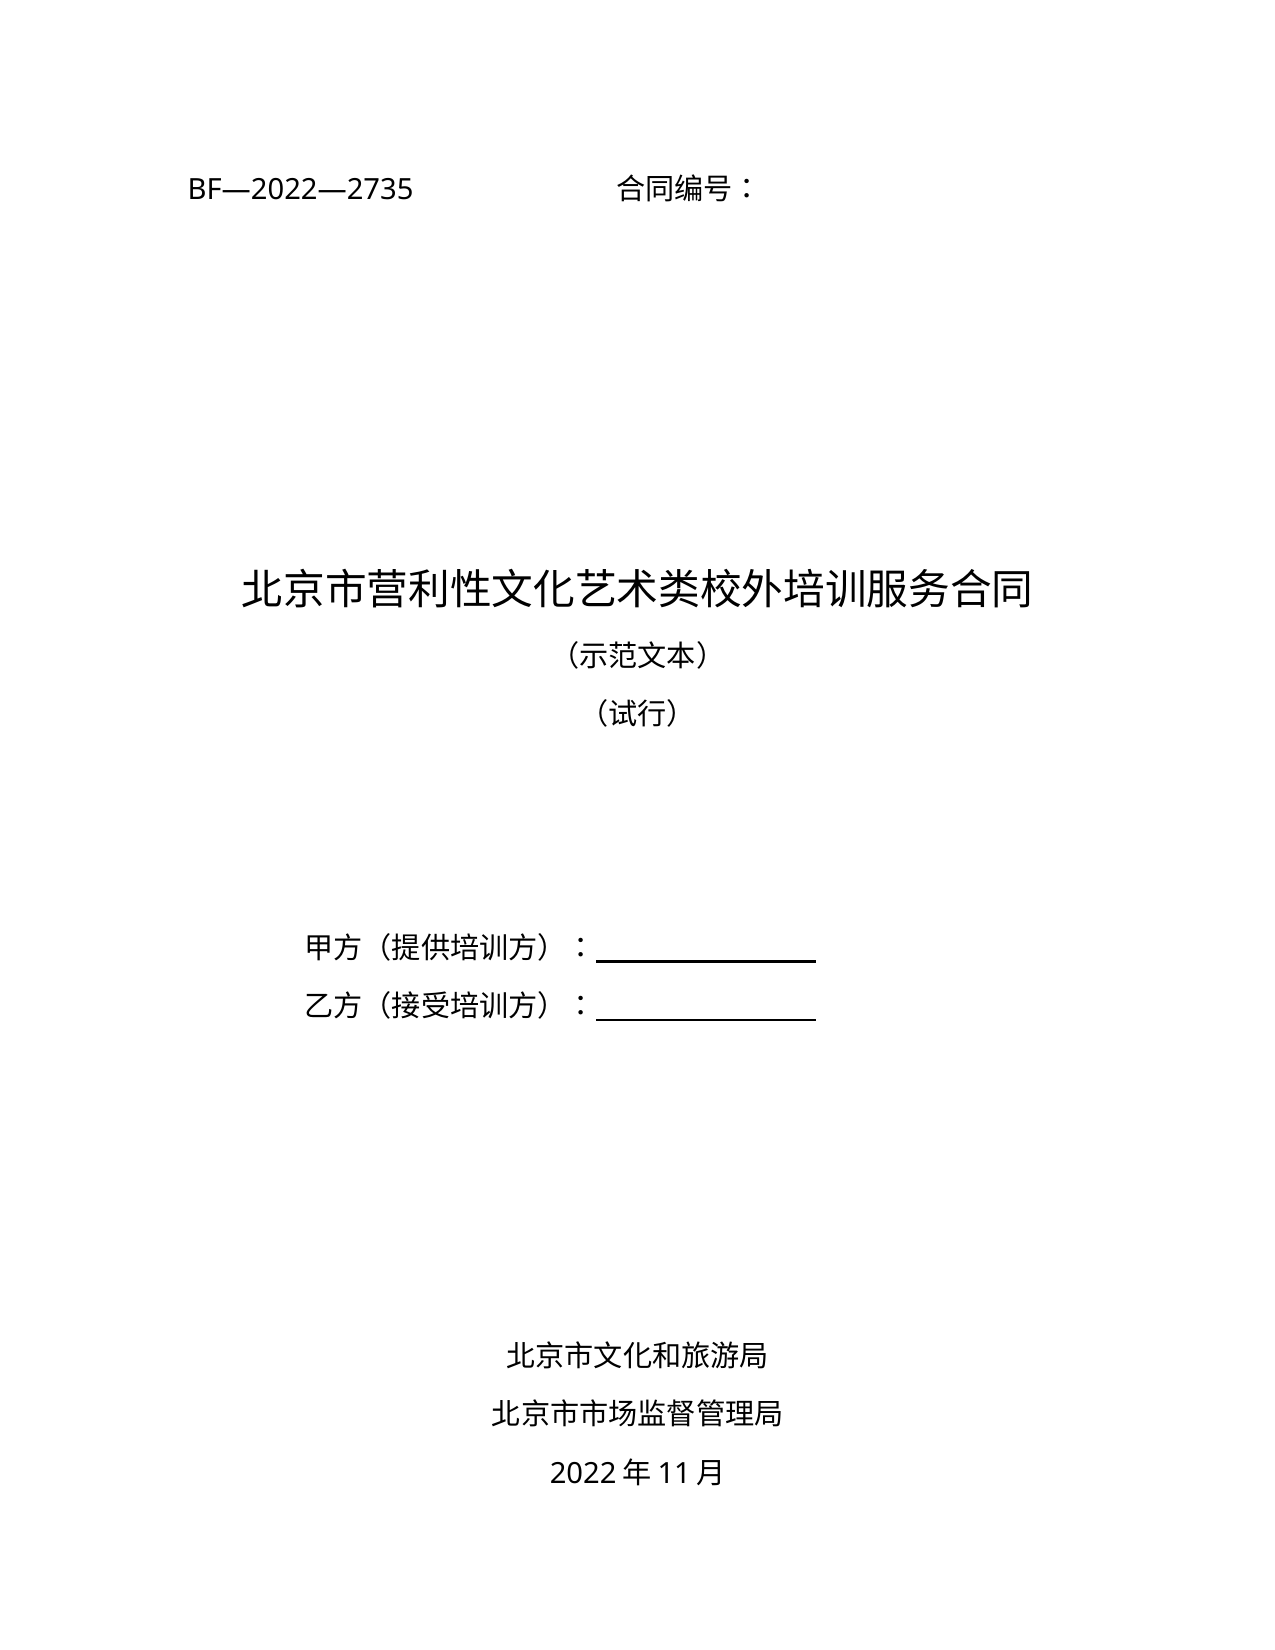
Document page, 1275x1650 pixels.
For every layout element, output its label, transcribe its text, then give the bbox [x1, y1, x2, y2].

text （示范文本） [187, 617, 1087, 675]
text 北京市市场监督管理局 [187, 1375, 1087, 1433]
text 甲方（提供培训方）： [187, 908, 1087, 967]
text BF—2022—2735 合同编号： [187, 150, 1087, 208]
text 乙方（接受培训方）： [187, 967, 1087, 1025]
text 北京市文化和旅游局 [187, 1317, 1087, 1375]
text 北京市营利性文化艺术类校外培训服务合同 [187, 558, 1087, 617]
text （试行） [187, 675, 1087, 733]
text 2022年11月 [187, 1433, 1087, 1492]
